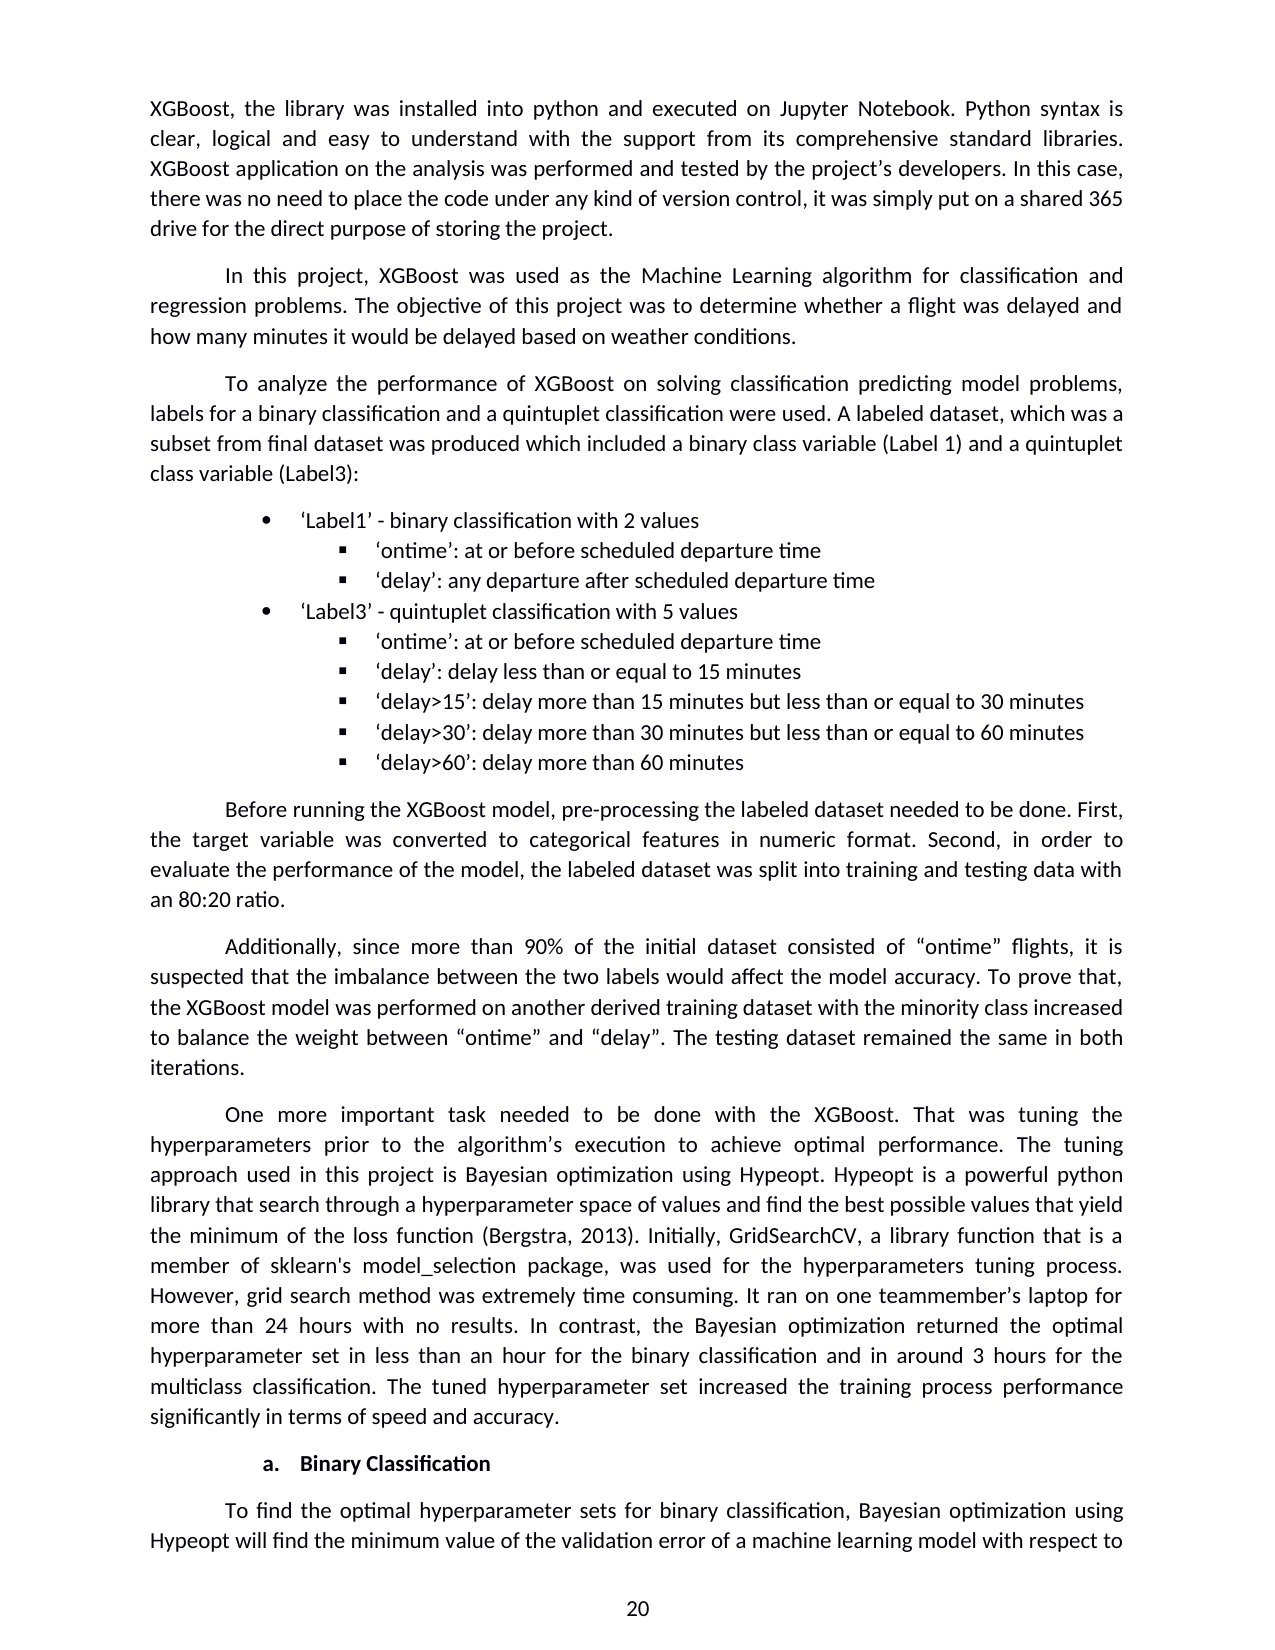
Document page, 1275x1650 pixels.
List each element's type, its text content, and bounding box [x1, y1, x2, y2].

list ‘delay’: delay less than or equal to 15 minutes [337, 657, 1125, 685]
text Additionally, since more than 90% of the initial dataset consisted of “ontime” flights, it is suspected that the imbalance between the two labels would affect the model accuracy. To prove that, the XGBoost model was performed on another derived training dataset with the minority class increased to balance the weight between “ontime” and “delay”. The testing dataset remained the same in both iterations. [150, 932, 1125, 1081]
list ‘ontime’: at or before scheduled departure time [337, 536, 1125, 564]
text One more important task needed to be done with the XGBoost. That was tuning the hyperparameters prior to the algorithm’s execution to achieve optimal performance. The tuning approach used in this project is Bayesian optimization using Hypeopt. Hypeopt is a powerful python library that search through a hyperparameter space of values and find the best possible values that yield the minimum of the loss function (Bergstra, 2013). Initially, GridSearchCV, a library function that is a member of sklearn's model_selection package, was used for the hyperparameters tuning process. However, grid search method was extremely time consuming. It ran on one teammember’s laptop for more than 24 hours with no results. In contrast, the Bayesian optimization returned the optimal hyperparameter set in less than an hour for the binary classification and in around 3 hours for the multiclass classification. The tuned hyperparameter set increased the training process performance significantly in terms of speed and accuracy. [150, 1100, 1125, 1430]
text To analyze the performance of XGBoost on solving classification predicting model problems, labels for a binary classification and a quintuplet classification were used. A labeled dataset, which was a subset from final dataset was produced which included a binary class variable (Label 1) and a quintuplet class variable (Label3): [150, 369, 1125, 487]
list ‘delay’: any departure after scheduled departure time [337, 567, 1125, 595]
text In this project, XGBoost was used as the Machine Learning algorithm for classification and regression problems. The objective of this project was to determine whether a flight was delayed and how many minutes it would be delayed based on weather conditions. [150, 261, 1125, 350]
list ‘Label1’ - binary classification with 2 values [262, 506, 1125, 534]
list ‘delay>15’: delay more than 15 minutes but less than or equal to 30 minutes [337, 687, 1125, 716]
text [150, 1496, 1125, 1554]
list Binary Classification [262, 1449, 1125, 1477]
list ‘Label3’ - quintuplet classification with 5 values [262, 597, 1125, 625]
list ‘ontime’: at or before scheduled departure time [337, 627, 1125, 655]
list ‘delay>30’: delay more than 30 minutes but less than or equal to 60 minutes [337, 718, 1125, 746]
list ‘delay>60’: delay more than 60 minutes [337, 748, 1125, 776]
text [150, 94, 1125, 243]
text Before running the XGBoost model, pre-processing the labeled dataset needed to be done. First, the target variable was converted to categorical features in numeric format. Second, in order to evaluate the performance of the model, the labeled dataset was split into training and testing data with an 80:20 ratio. [150, 795, 1125, 913]
